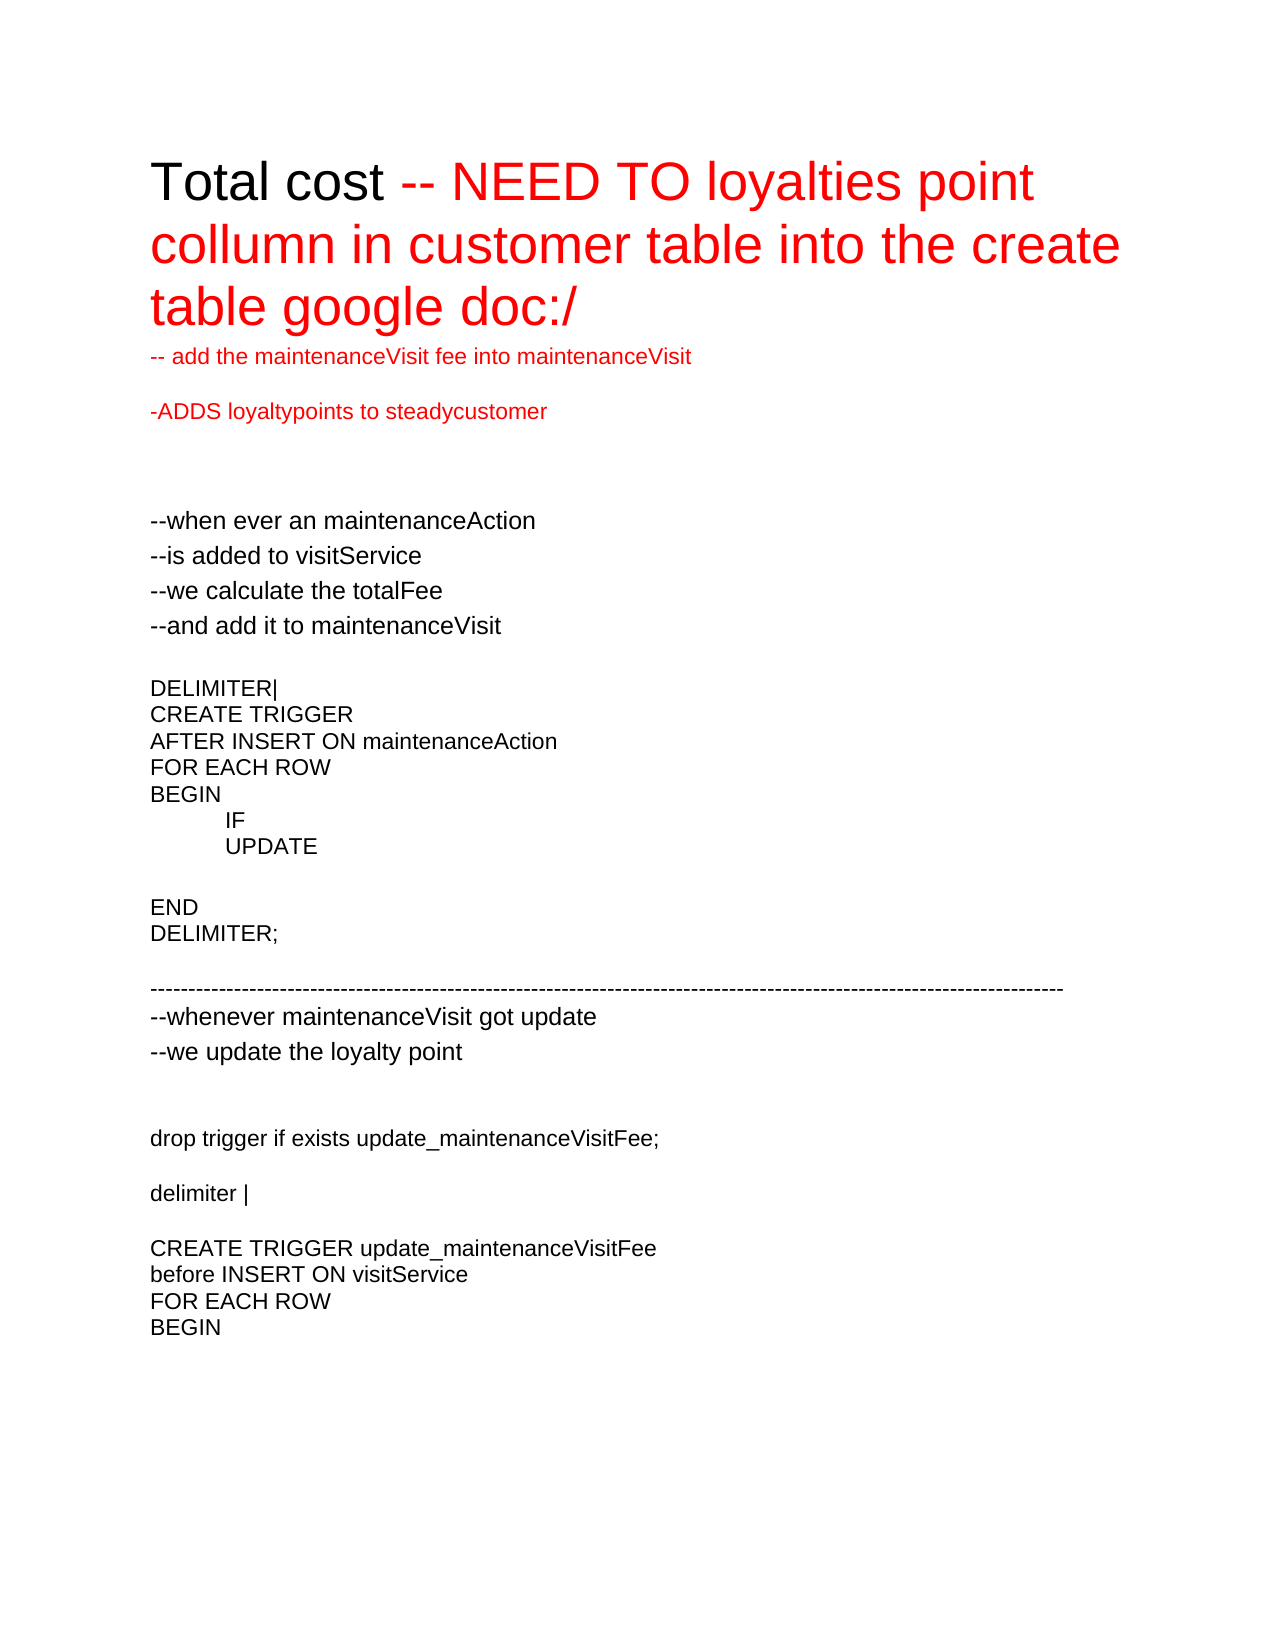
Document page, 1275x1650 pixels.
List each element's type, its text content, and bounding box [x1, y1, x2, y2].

text CREATE TRIGGER update_maintenanceVisitFee [150, 1235, 1125, 1261]
text drop trigger if exists update_maintenanceVisitFee; [150, 1125, 1125, 1152]
text --we calculate the totalFee [150, 576, 1125, 605]
text --is added to visitService [150, 541, 1125, 570]
text BEGIN [150, 781, 1125, 807]
text BEGIN [150, 1314, 1125, 1340]
text --we update the loyalty point [150, 1037, 1125, 1065]
text Total cost -- NEED TO loyalties point collumn in customer table into the create table google doc:/ [150, 150, 1125, 337]
text UPDATE [150, 833, 1125, 859]
text FOR EACH ROW [150, 1288, 1125, 1314]
text --when ever an maintenanceAction [150, 506, 1125, 535]
text FOR EACH ROW [150, 754, 1125, 781]
text --whenever maintenanceVisit got update [150, 1002, 1125, 1030]
text --and add it to maintenanceVisit [150, 611, 1125, 640]
text DELIMITER; [150, 920, 1125, 947]
text -- add the maintenanceVisit fee into maintenanceVisit [150, 343, 1125, 369]
text ------------------------------------------------------------------------------------------------------------------------ [150, 975, 1125, 1002]
text -ADDS loyaltypoints to steadycustomer [150, 398, 1125, 424]
text CREATE TRIGGER [150, 701, 1125, 728]
text before INSERT ON visitService [150, 1261, 1125, 1288]
text END [150, 894, 1125, 920]
text AFTER INSERT ON maintenanceAction [150, 728, 1125, 754]
text delimiter | [150, 1180, 1125, 1206]
text IF [150, 807, 1125, 833]
text DELIMITER| [150, 675, 1125, 701]
